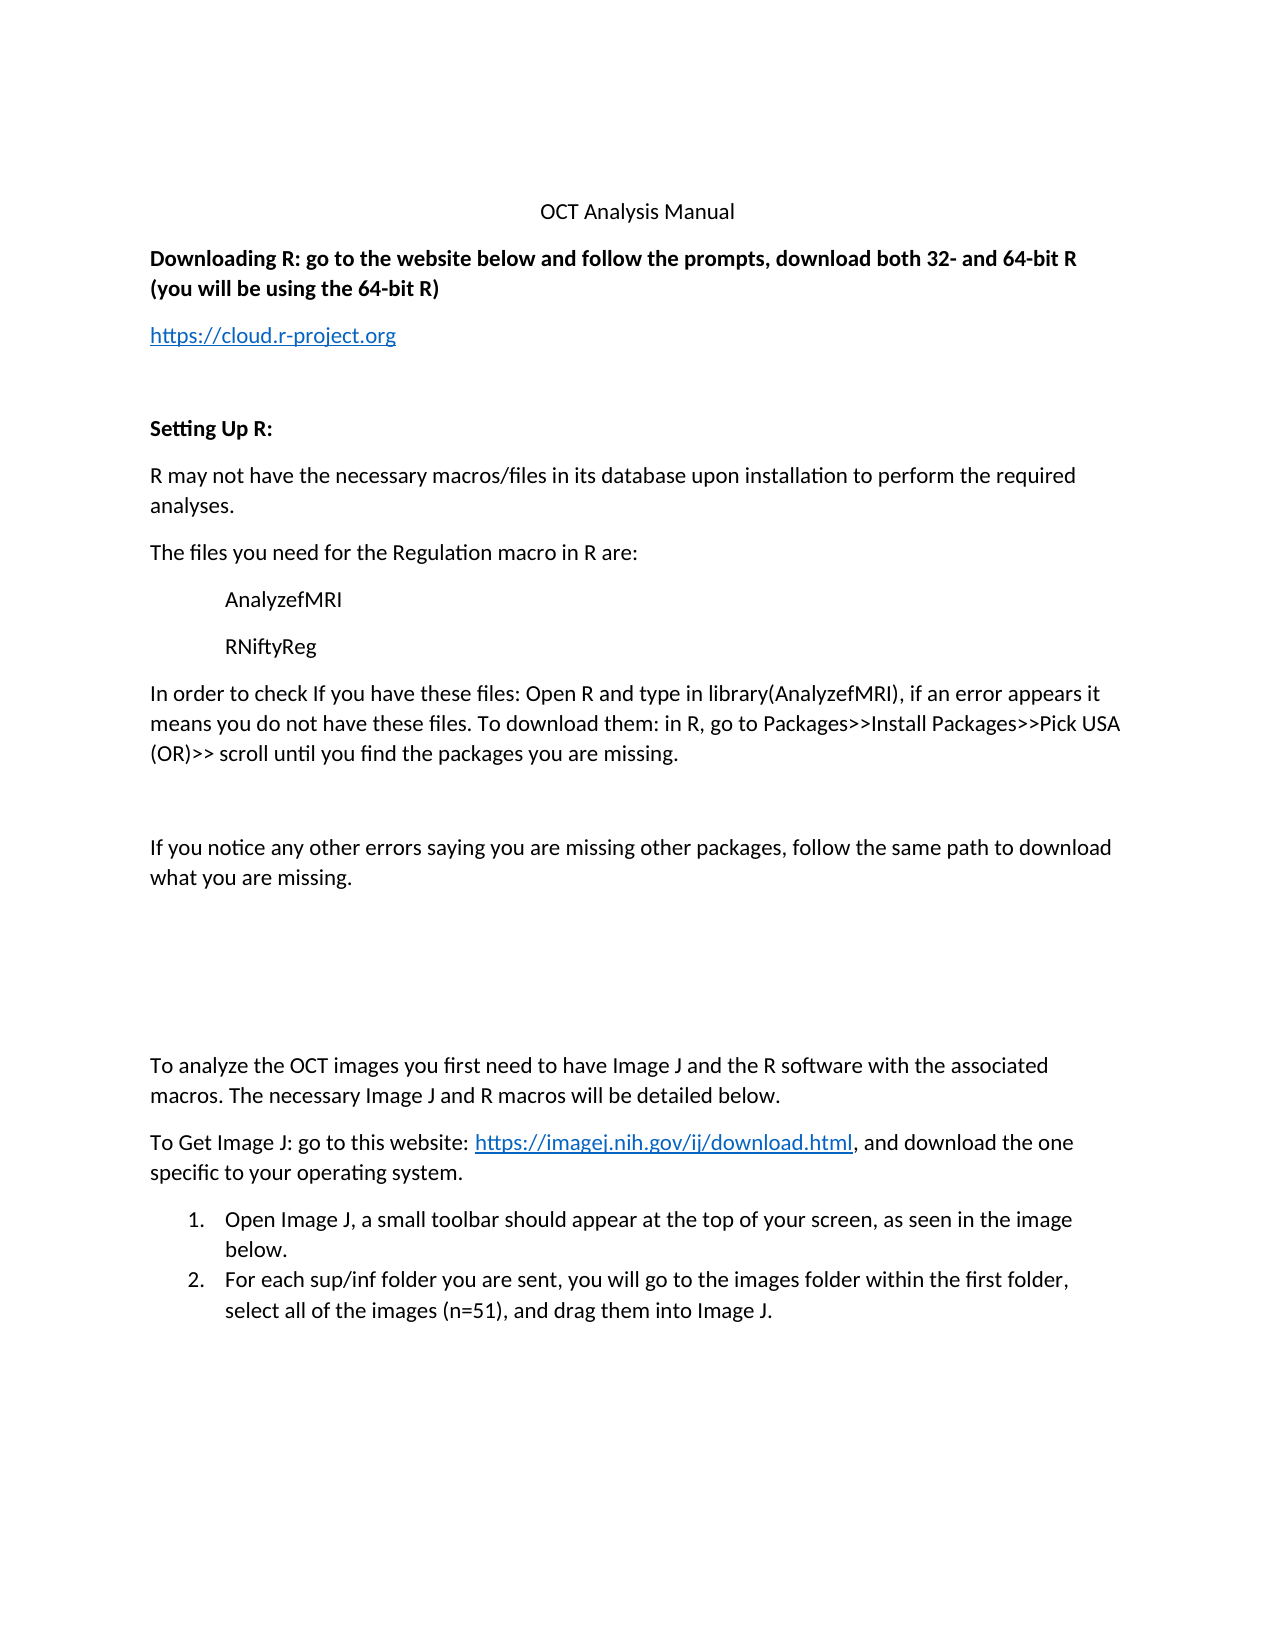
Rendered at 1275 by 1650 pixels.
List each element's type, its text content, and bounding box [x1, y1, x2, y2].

text The files you need for the Regulation macro in R are: [150, 538, 1125, 567]
list For each sup/inf folder you are sent, you will go to the images folder within the first folder, select all of the images (n=51), and drag them into Image J. [187, 1266, 1125, 1324]
text Downloading R: go to the website below and follow the prompts, download both 32- and 64-bit R (you will be using the 64-bit R) [150, 244, 1125, 302]
text OCT Analysis Manual [150, 197, 1125, 225]
text To Get Image J: go to this website: https://imagej.nih.gov/ij/download.html, and download the one specific to your operating system. [150, 1128, 1125, 1186]
list Open Image J, a small toolbar should appear at the top of your screen, as seen in the image below. [187, 1205, 1125, 1263]
text RNiftyReg [150, 632, 1125, 660]
text https://cloud.r-project.org [150, 321, 1125, 349]
text If you notice any other errors saying you are missing other packages, follow the same path to download what you are missing. [150, 833, 1125, 892]
text AnalyzefMRI [150, 585, 1125, 613]
text Setting Up R: [150, 414, 1125, 443]
text R may not have the necessary macros/files in its database upon installation to perform the required analyses. [150, 461, 1125, 520]
text To analyze the OCT images you first need to have Image J and the R software with the associated macros. The necessary Image J and R macros will be detailed below. [150, 1051, 1125, 1109]
text In order to check If you have these files: Open R and type in library(AnalyzefMRI), if an error appears it means you do not have these files. To download them: in R, go to Packages>>Install Packages>>Pick USA (OR)>> scroll until you find the packages you are missing. [150, 679, 1125, 768]
